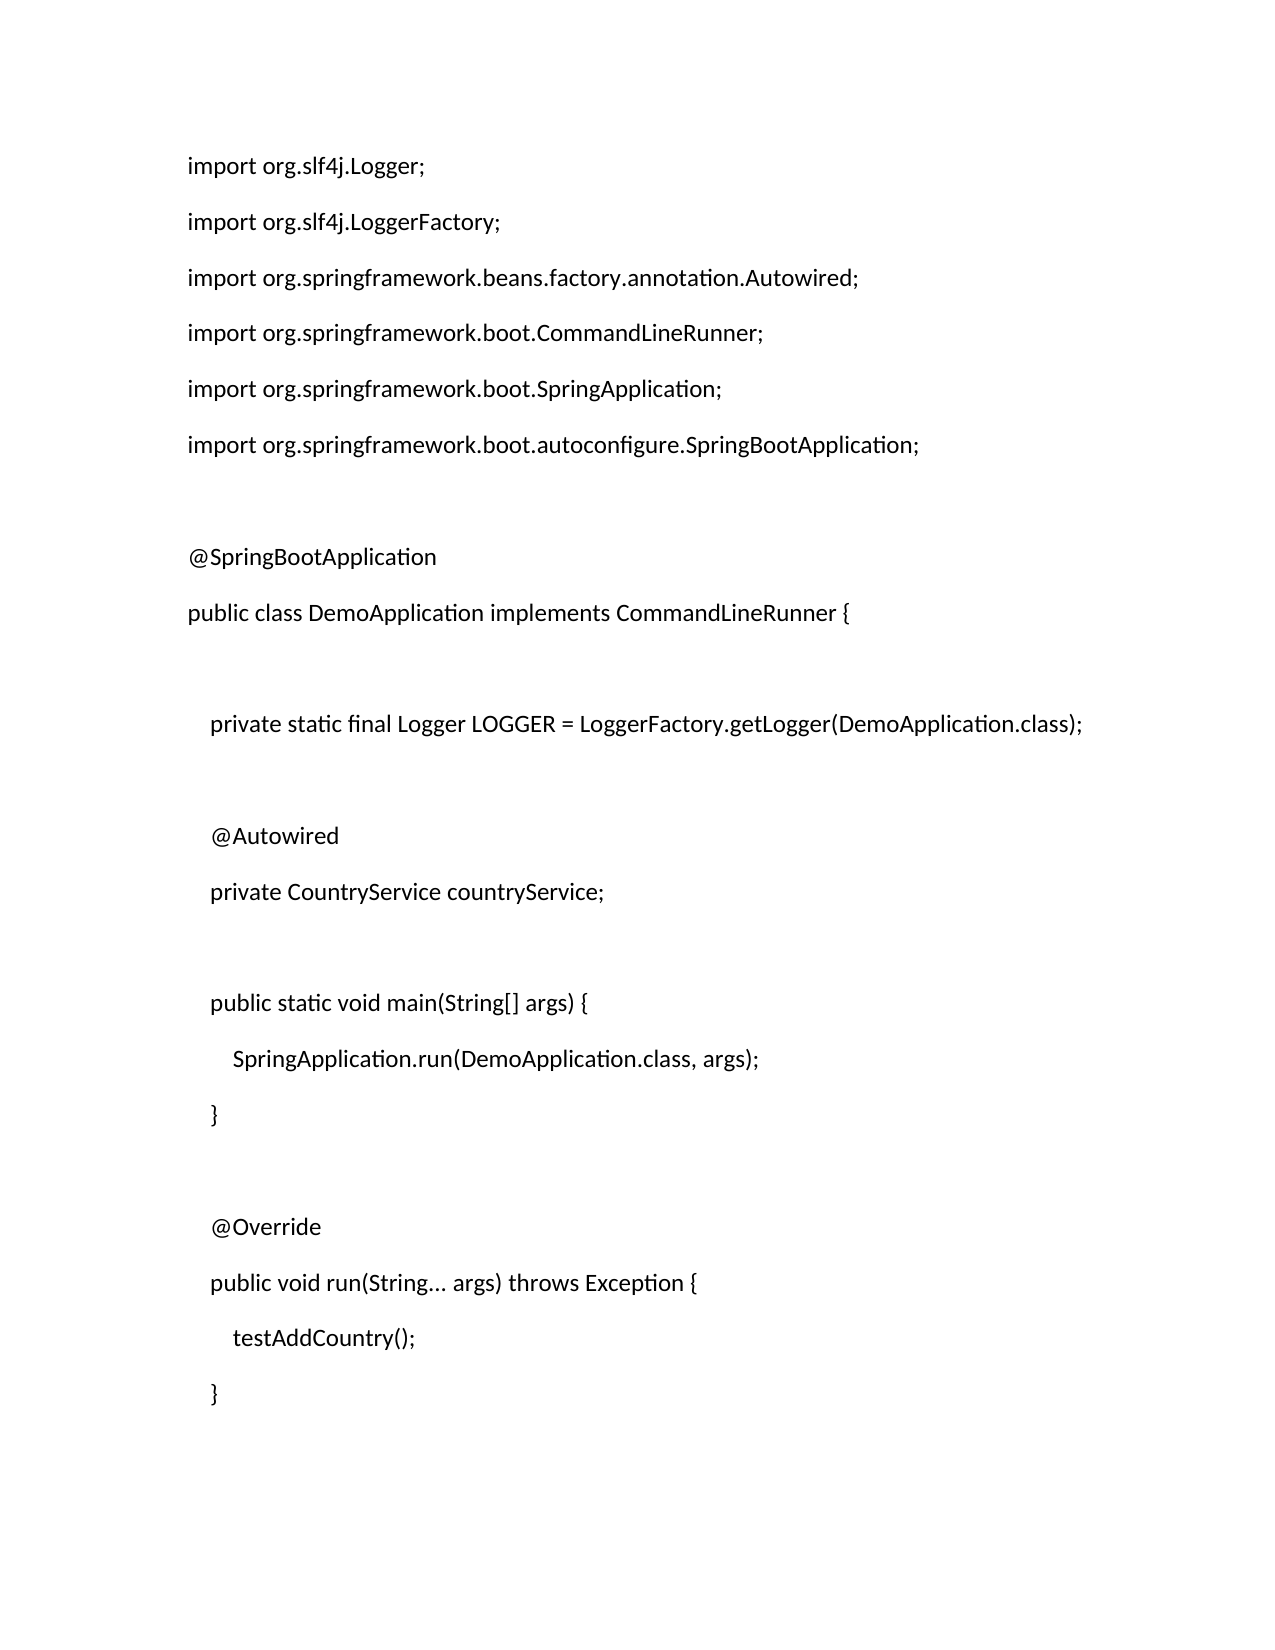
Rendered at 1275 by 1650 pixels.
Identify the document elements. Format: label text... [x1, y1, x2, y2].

text private static final Logger LOGGER = LoggerFactory.getLogger(DemoApplication.class); [187, 708, 1087, 739]
text import org.springframework.boot.autoconfigure.SpringBootApplication; [187, 429, 1087, 460]
text import org.springframework.beans.factory.annotation.Autowired; [187, 262, 1087, 292]
text public class DemoApplication implements CommandLineRunner { [187, 597, 1087, 627]
text SpringApplication.run(DemoApplication.class, args); [187, 1043, 1087, 1074]
text @SpringBootApplication [187, 541, 1087, 571]
text @Override [187, 1211, 1087, 1241]
text import org.springframework.boot.SpringApplication; [187, 373, 1087, 404]
text public void run(String... args) throws Exception { [187, 1267, 1087, 1297]
text import org.springframework.boot.CommandLineRunner; [187, 317, 1087, 348]
text @Autowired [187, 820, 1087, 851]
text } [187, 1378, 1087, 1409]
text } [187, 1099, 1087, 1130]
text public static void main(String[] args) { [187, 987, 1087, 1018]
text import org.slf4j.LoggerFactory; [187, 206, 1087, 236]
text testAddCountry(); [187, 1322, 1087, 1353]
text private CountryService countryService; [187, 876, 1087, 906]
text import org.slf4j.Logger; [187, 150, 1087, 181]
